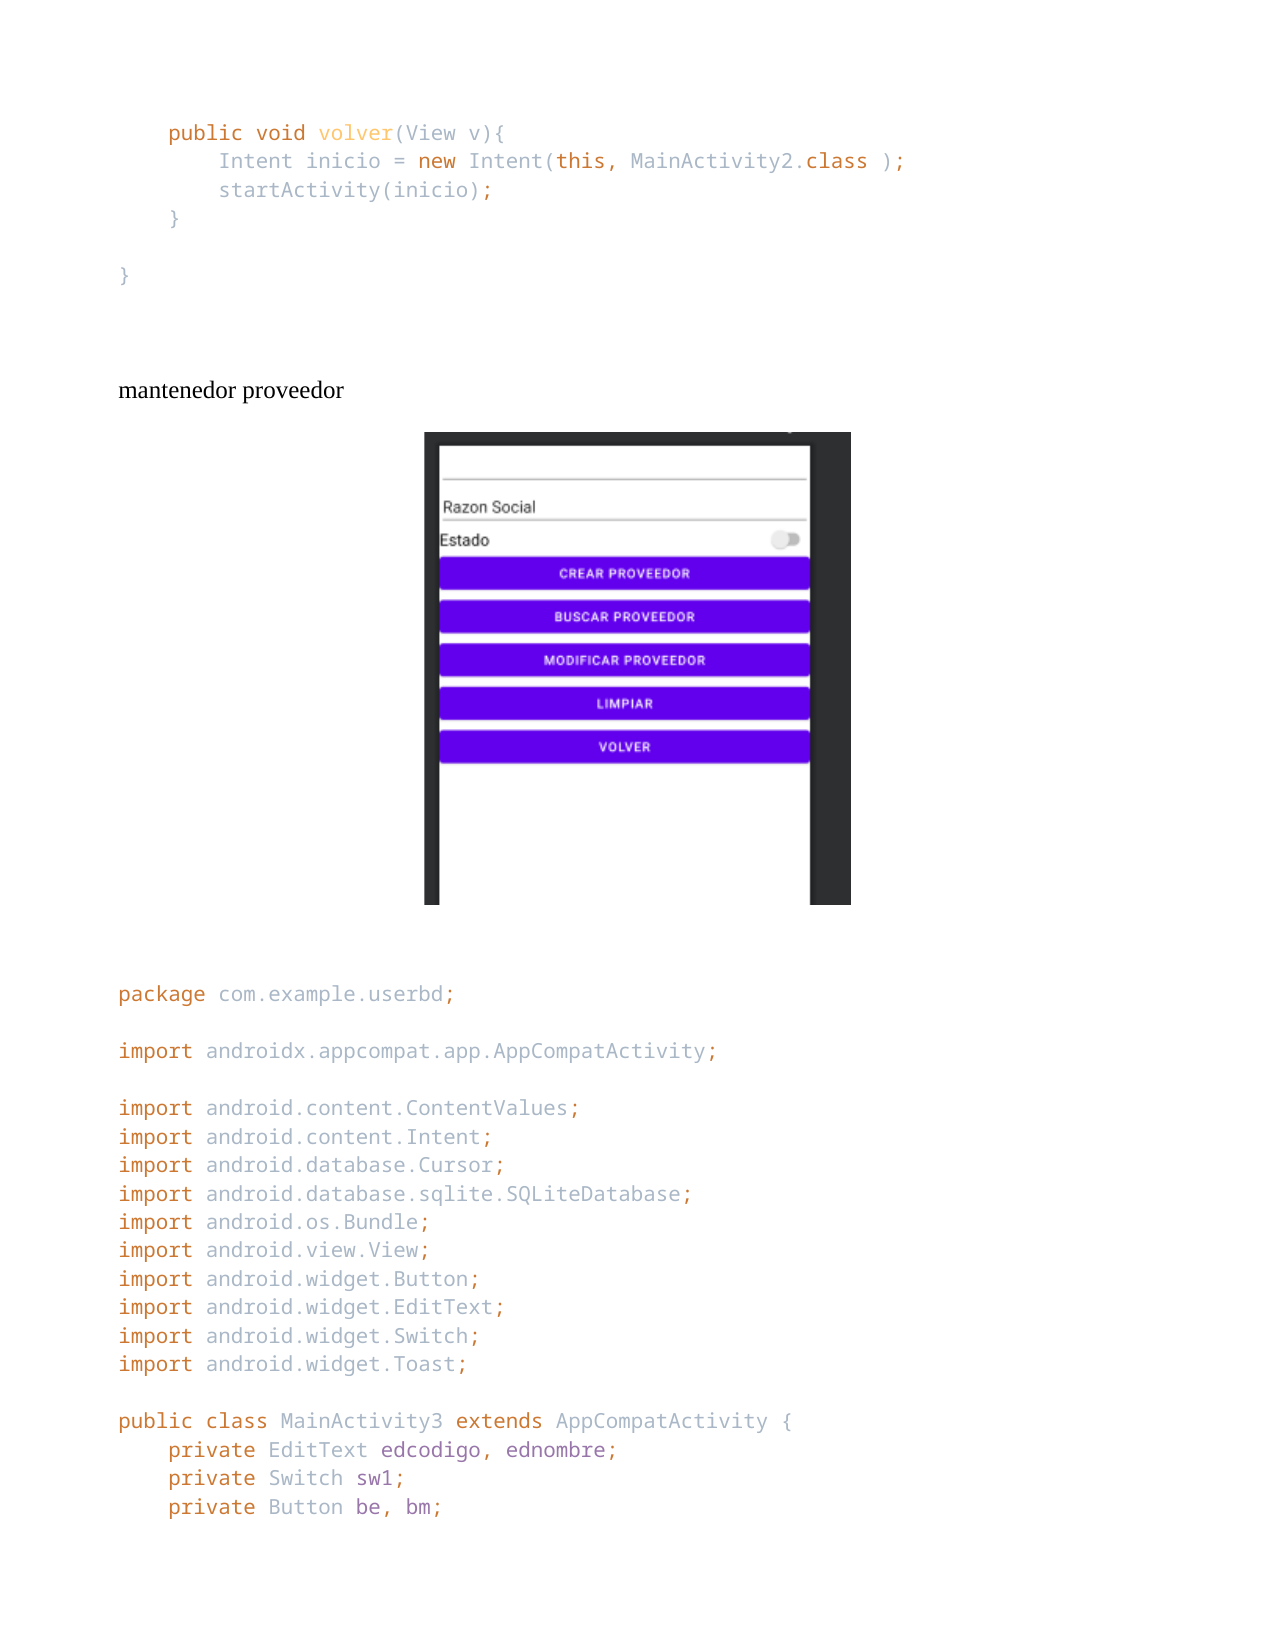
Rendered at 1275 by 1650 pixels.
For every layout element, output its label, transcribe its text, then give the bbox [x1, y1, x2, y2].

picture [424, 432, 851, 905]
text mantenedor proveedor [118, 375, 1157, 404]
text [118, 118, 1157, 289]
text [118, 979, 1157, 1520]
